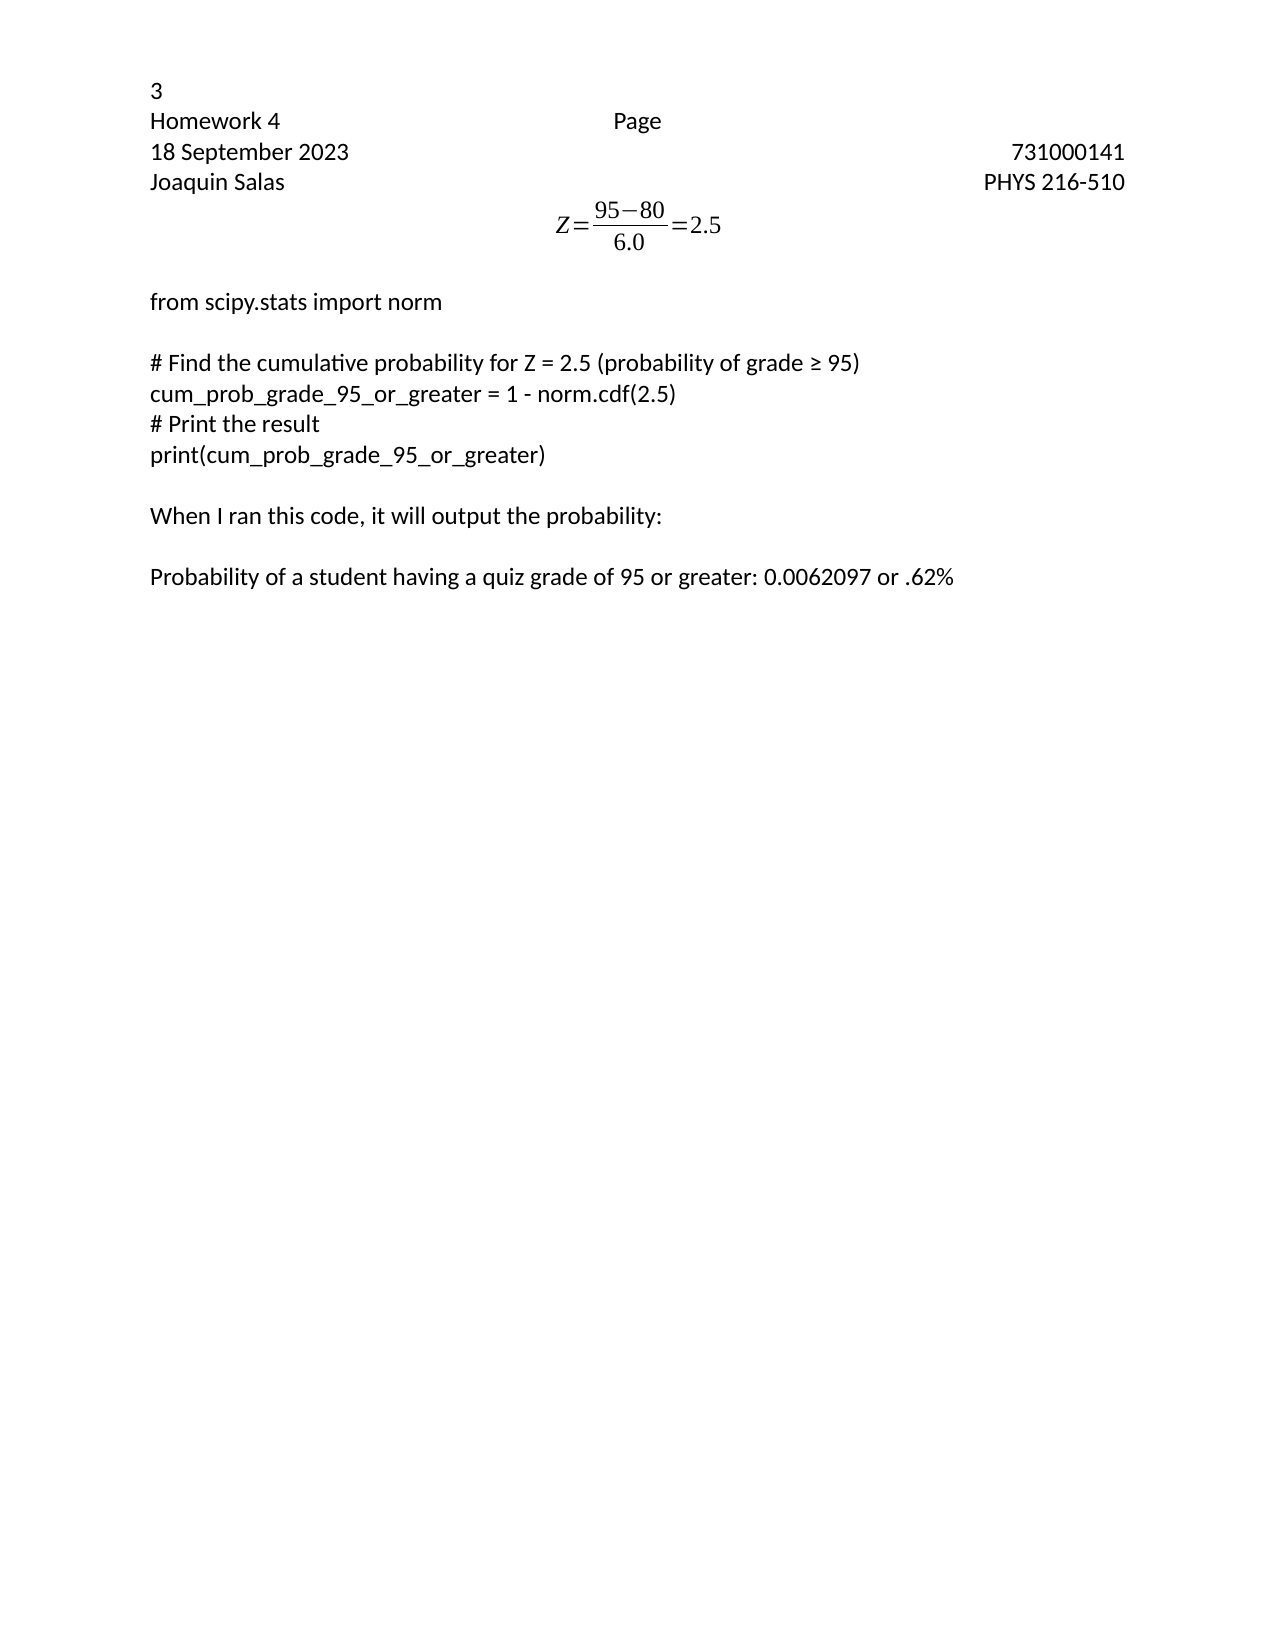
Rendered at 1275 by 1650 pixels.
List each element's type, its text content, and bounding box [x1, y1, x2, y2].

text # Print the result [150, 409, 1125, 439]
text print(cum_prob_grade_95_or_greater) [150, 439, 1125, 470]
text from scipy.stats import norm [150, 287, 1125, 317]
text When I ran this code, it will output the probability: [150, 500, 1125, 531]
text cum_prob_grade_95_or_greater = 1 - norm.cdf(2.5) [150, 378, 1125, 409]
text # Find the cumulative probability for Z = 2.5 (probability of grade ≥ 95) [150, 348, 1125, 378]
text Probability of a student having a quiz grade of 95 or greater: 0.0062097 or .62% [150, 561, 1125, 592]
